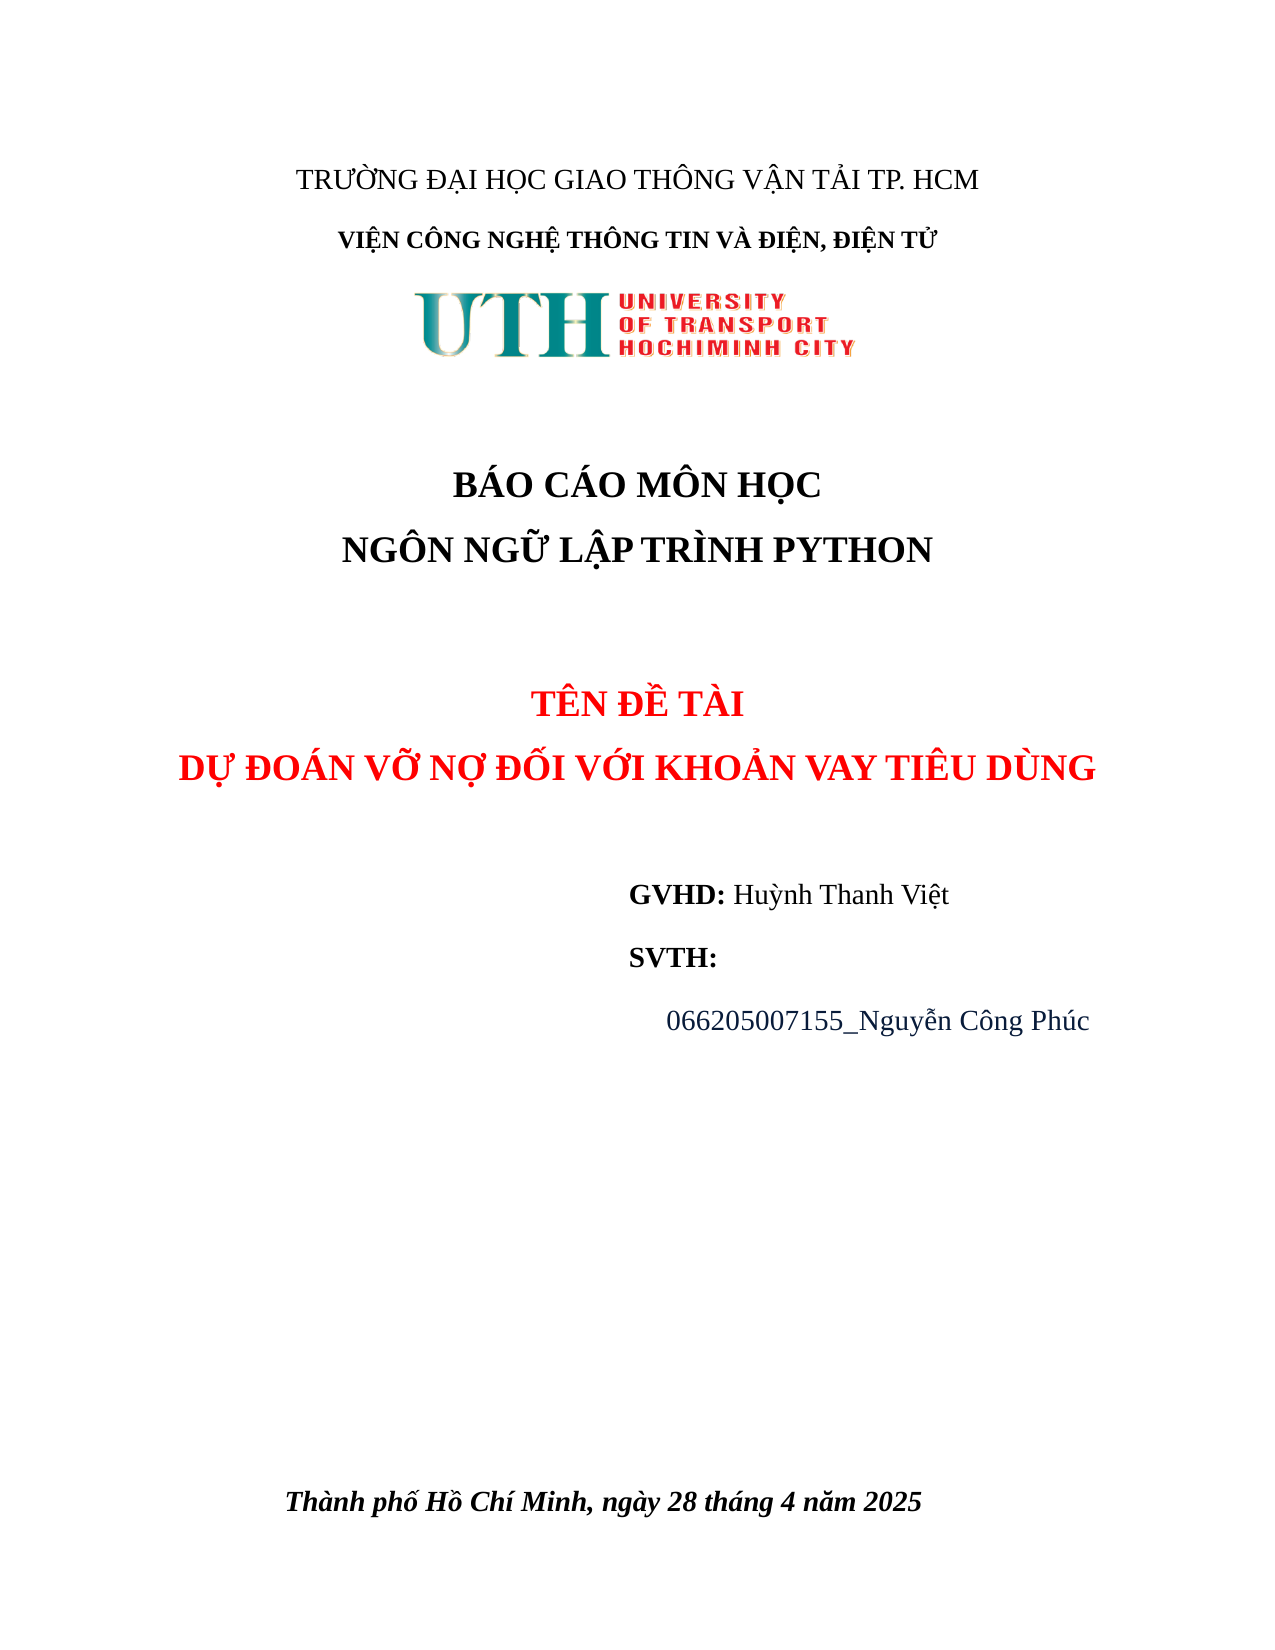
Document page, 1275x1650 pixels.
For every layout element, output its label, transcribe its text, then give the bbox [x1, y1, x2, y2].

text DỰ ĐOÁN VỠ NỢ ĐỐI VỚI KHOẢN VAY TIÊU DÙNG [150, 746, 1125, 789]
picture [400, 281, 875, 372]
text NGÔN NGỮ LẬP TRÌNH PYTHON [150, 527, 1125, 570]
text TÊN ĐỀ TÀI [150, 681, 1125, 724]
text TRƯỜNG ĐẠI HỌC GIAO THÔNG VẬN TẢI TP. HCM [150, 162, 1125, 196]
text VIỆN CÔNG NGHỆ THÔNG TIN VÀ ĐIỆN, ĐIỆN TỬ [150, 225, 1125, 254]
text BÁO CÁO MÔN HỌC [150, 463, 1125, 506]
